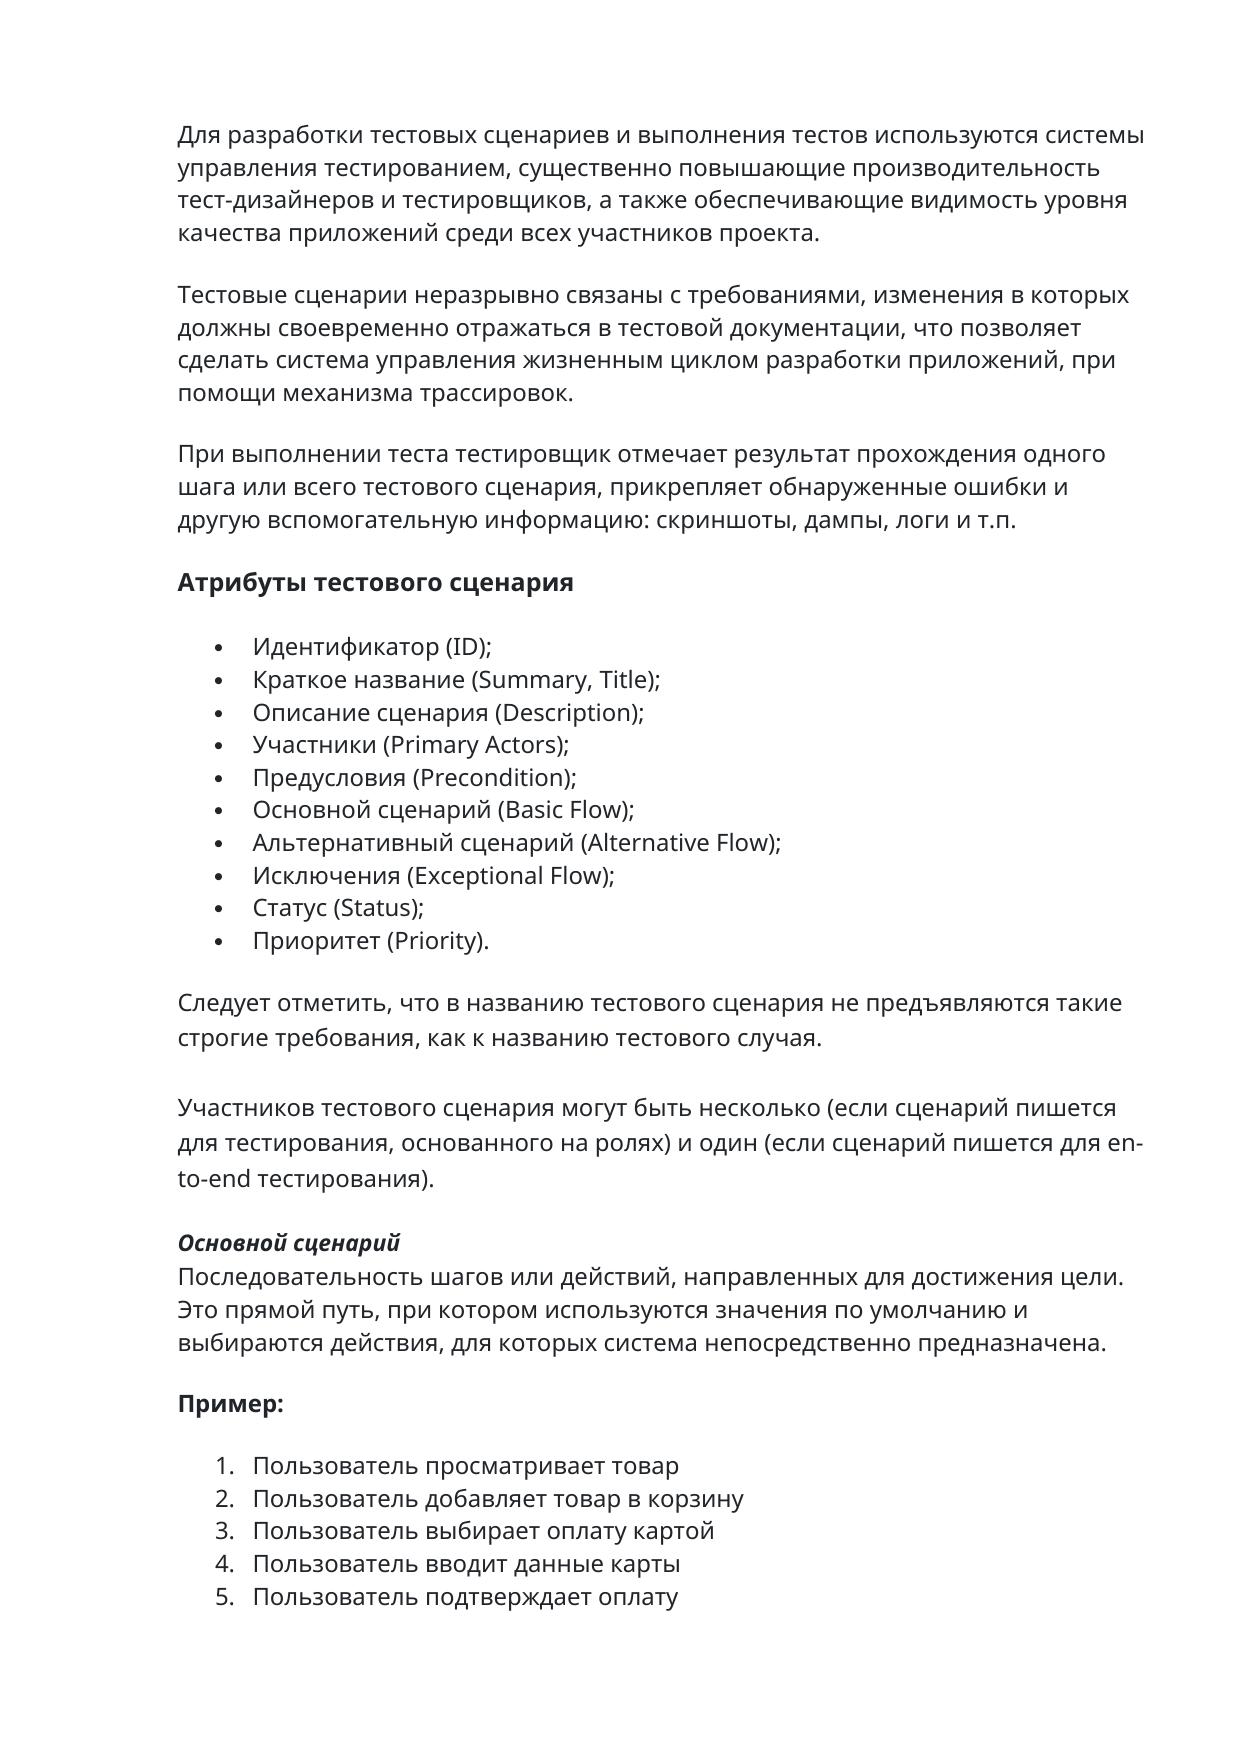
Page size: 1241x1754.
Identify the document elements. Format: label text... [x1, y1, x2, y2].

list Альтернативный сценарий (Alternative Flow); [215, 826, 1152, 858]
list Пользователь выбирает оплату картой [215, 1514, 1152, 1547]
list Краткое название (Summary, Title); [215, 663, 1152, 695]
subtitle Атрибуты тестового сценария [177, 564, 1152, 598]
list Участники (Primary Actors); [215, 728, 1152, 761]
list Исключения (Exceptional Flow); [215, 858, 1152, 891]
text При выполнении теста тестировщик отмечает результат прохождения одного шага или всего тестового сценария, прикрепляет обнаруженные ошибки и другую вспомогательную информацию: скриншоты, дампы, логи и т.п. [177, 437, 1152, 535]
text Пример: [177, 1387, 1152, 1420]
list Статус (Status); [215, 891, 1152, 924]
text Тестовые сценарии неразрывно связаны с требованиями, изменения в которых должны своевременно отражаться в тестовой документации, что позволяет сделать система управления жизненным циклом разработки приложений, при помощи механизма трассировок. [177, 278, 1152, 408]
list Предусловия (Precondition); [215, 761, 1152, 793]
list Пользователь просматривает товар [215, 1449, 1152, 1482]
list Идентификатор (ID); [215, 630, 1152, 663]
list Пользователь подтверждает оплату [215, 1579, 1152, 1612]
text Следует отметить, что в названию тестового сценария не предъявляются такие строгие требования, как к названию тестового случая. Участников тестового сценария могут быть несколько (если сценарий пишется для тестирования, основанного на ролях) и один (если сценарий пишется для en-to-end тестирования). [177, 985, 1152, 1224]
list Приоритет (Priority). [215, 924, 1152, 956]
list Описание сценария (Description); [215, 695, 1152, 728]
text Для разработки тестовых сценариев и выполнения тестов используются системы управления тестированием, существенно повышающие производительность тест-дизайнеров и тестировщиков, а также обеспечивающие видимость уровня качества приложений среди всех участников проекта. [177, 118, 1152, 248]
list Пользователь добавляет товар в корзину [215, 1482, 1152, 1514]
list Основной сценарий (Basic Flow); [215, 793, 1152, 826]
text Последовательность шагов или действий, направленных для достижения цели. Это прямой путь, при котором используются значения по умолчанию и выбираются действия, для которых система непосредственно предназначена. [177, 1260, 1152, 1358]
subtitle Основной сценарий [177, 1226, 1152, 1258]
list Пользователь вводит данные карты [215, 1547, 1152, 1579]
